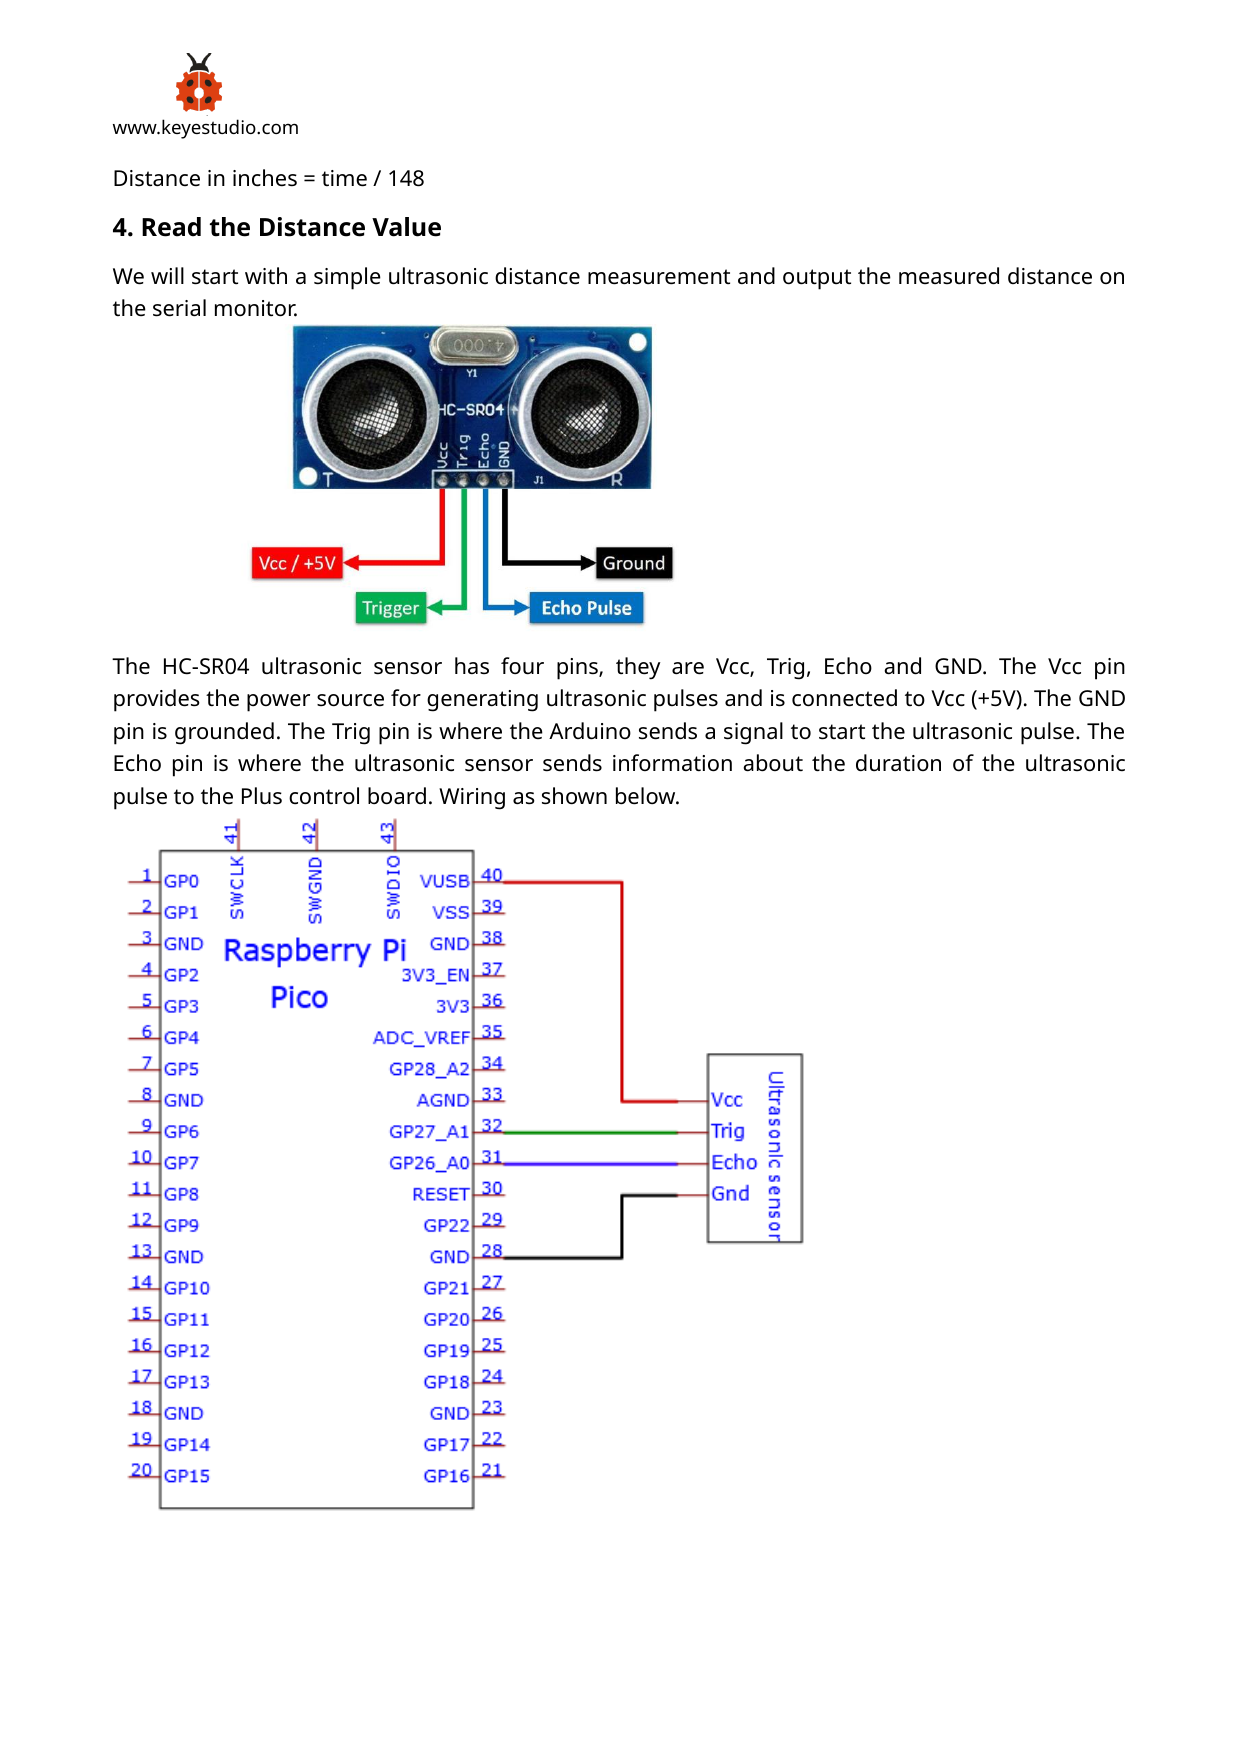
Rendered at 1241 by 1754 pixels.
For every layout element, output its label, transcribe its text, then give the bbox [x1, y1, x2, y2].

list The HC-SR04 ultrasonic sensor has four pins, they are Vcc, Trig, Echo and GND. The Vcc pin provides the power source for generating ultrasonic pulses and is connected to Vcc (+5V). The GND pin is grounded. The Trig pin is where the Arduino sends a signal to start the ultrasonic pulse. The Echo pin is where the ultrasonic sensor sends information about the duration of the ultrasonic pulse to the Plus control board. Wiring as shown below. [112, 649, 1128, 812]
picture [164, 53, 241, 116]
list We will start with a simple ultrasonic distance measurement and output the measured distance on the serial monitor. [112, 259, 1128, 324]
picture [241, 324, 683, 639]
list Distance in inches = time / 148 [112, 162, 1128, 194]
picture [112, 812, 824, 1517]
list Read the Distance Value [112, 194, 1128, 259]
